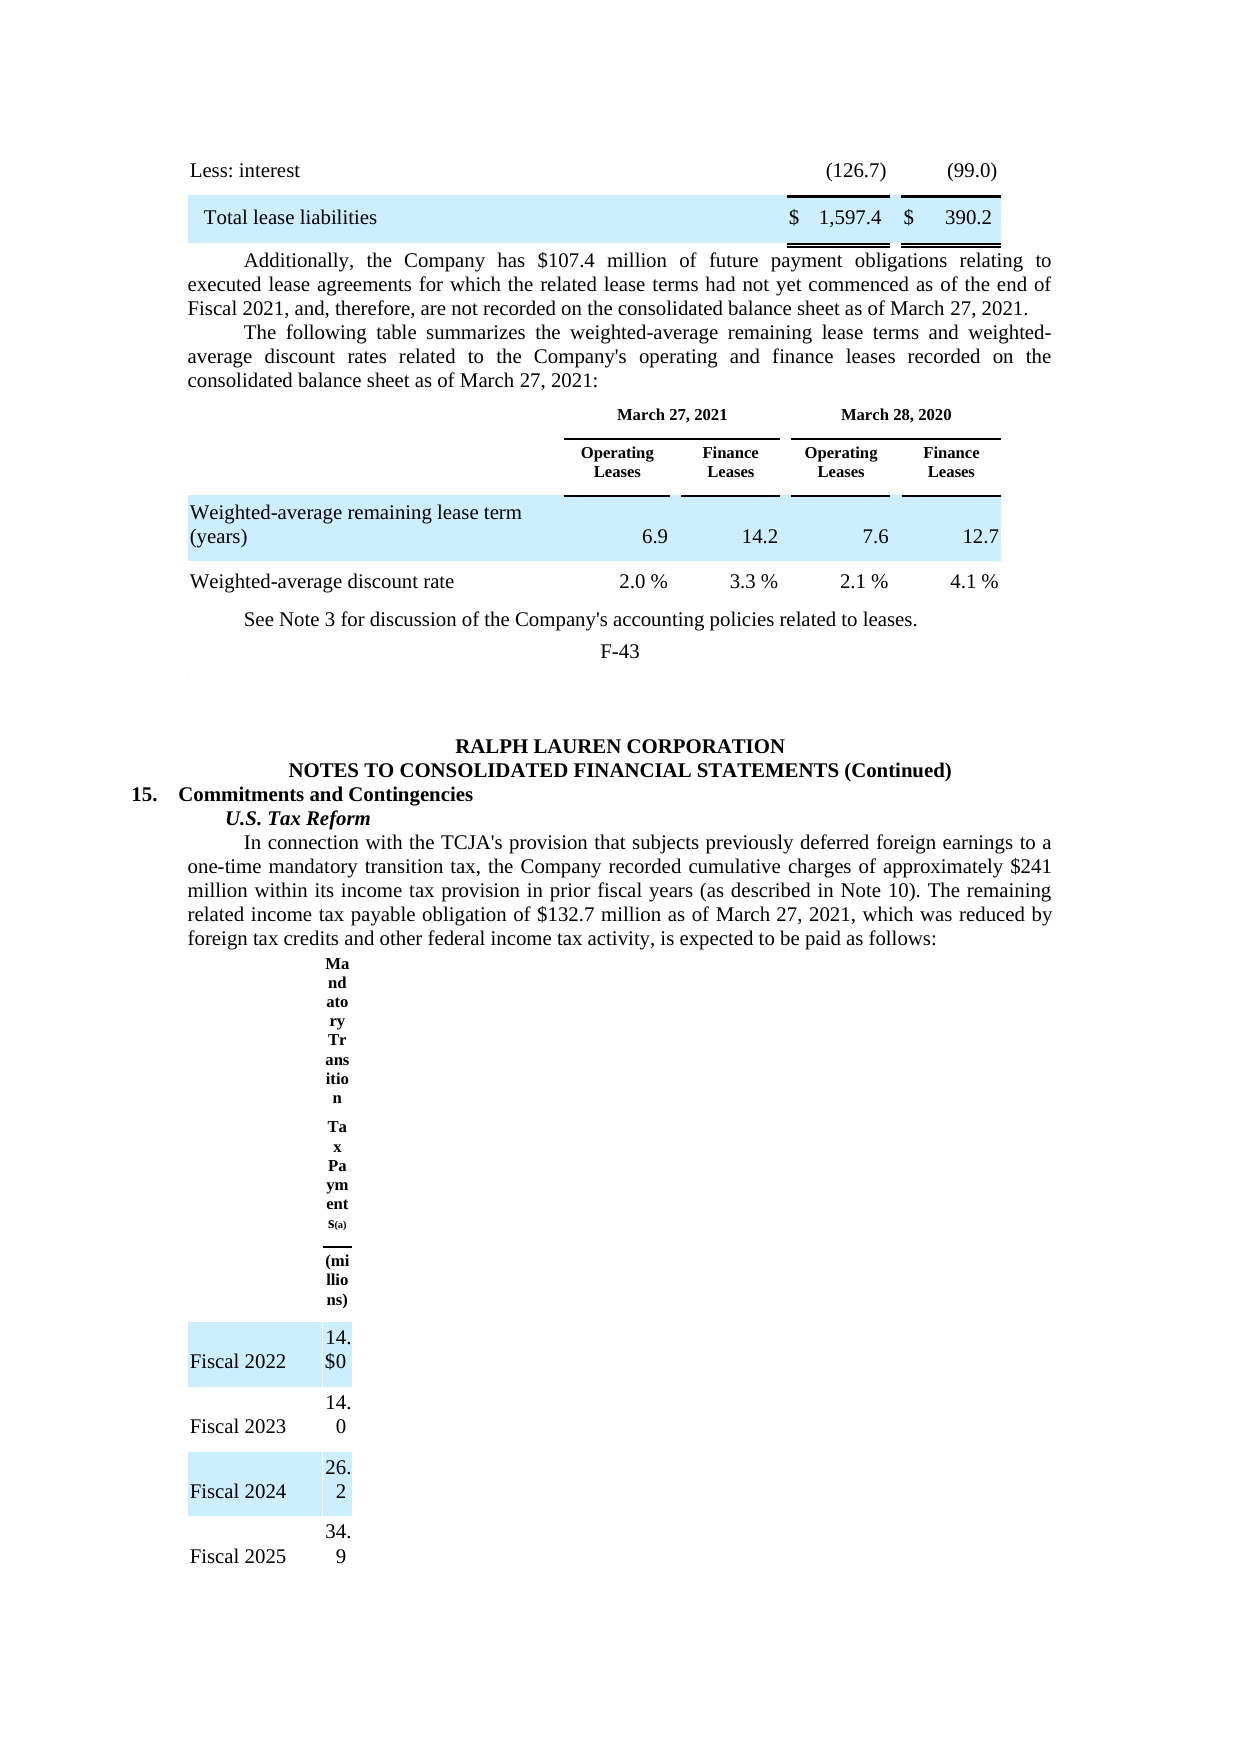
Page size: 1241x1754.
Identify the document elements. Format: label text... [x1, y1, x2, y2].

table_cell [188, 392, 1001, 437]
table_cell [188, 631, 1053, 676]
text In connection with the TCJA's provision that subjects previously deferred foreign earnings to a one-time mandatory transition tax, the Company recorded cumulative charges of approximately $241 million within its income tax provision in prior fiscal years (as described in Note 10). The remaining related income tax payable obligation of $132.7 million as of March 27, 2021, which was reduced by foreign tax credits and other federal income tax activity, is expected to be paid as follows: [187, 830, 1053, 950]
text The following table summarizes the weighted-average remaining lease terms and weighted-average discount rates related to the Company's operating and finance leases recorded on the consolidated balance sheet as of March 27, 2021: [187, 320, 1053, 392]
text NOTES TO CONSOLIDATED FINANCIAL STATEMENTS (Continued) [187, 758, 1053, 782]
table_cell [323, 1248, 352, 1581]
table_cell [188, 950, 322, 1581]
text U.S. Tax Reform [187, 806, 1053, 830]
text 15. Commitments and Contingencies [131, 782, 1053, 806]
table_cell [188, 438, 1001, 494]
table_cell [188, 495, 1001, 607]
text Additionally, the Company has $107.4 million of future payment obligations relating to executed lease agreements for which the related lease terms had not yet commenced as of the end of Fiscal 2021, and, therefore, are not recorded on the consolidated balance sheet as of March 27, 2021. [187, 248, 1053, 320]
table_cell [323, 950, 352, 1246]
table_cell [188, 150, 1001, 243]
text See Note 3 for discussion of the Company's accounting policies related to leases. [187, 607, 1053, 631]
text RALPH LAUREN CORPORATION [187, 734, 1053, 758]
